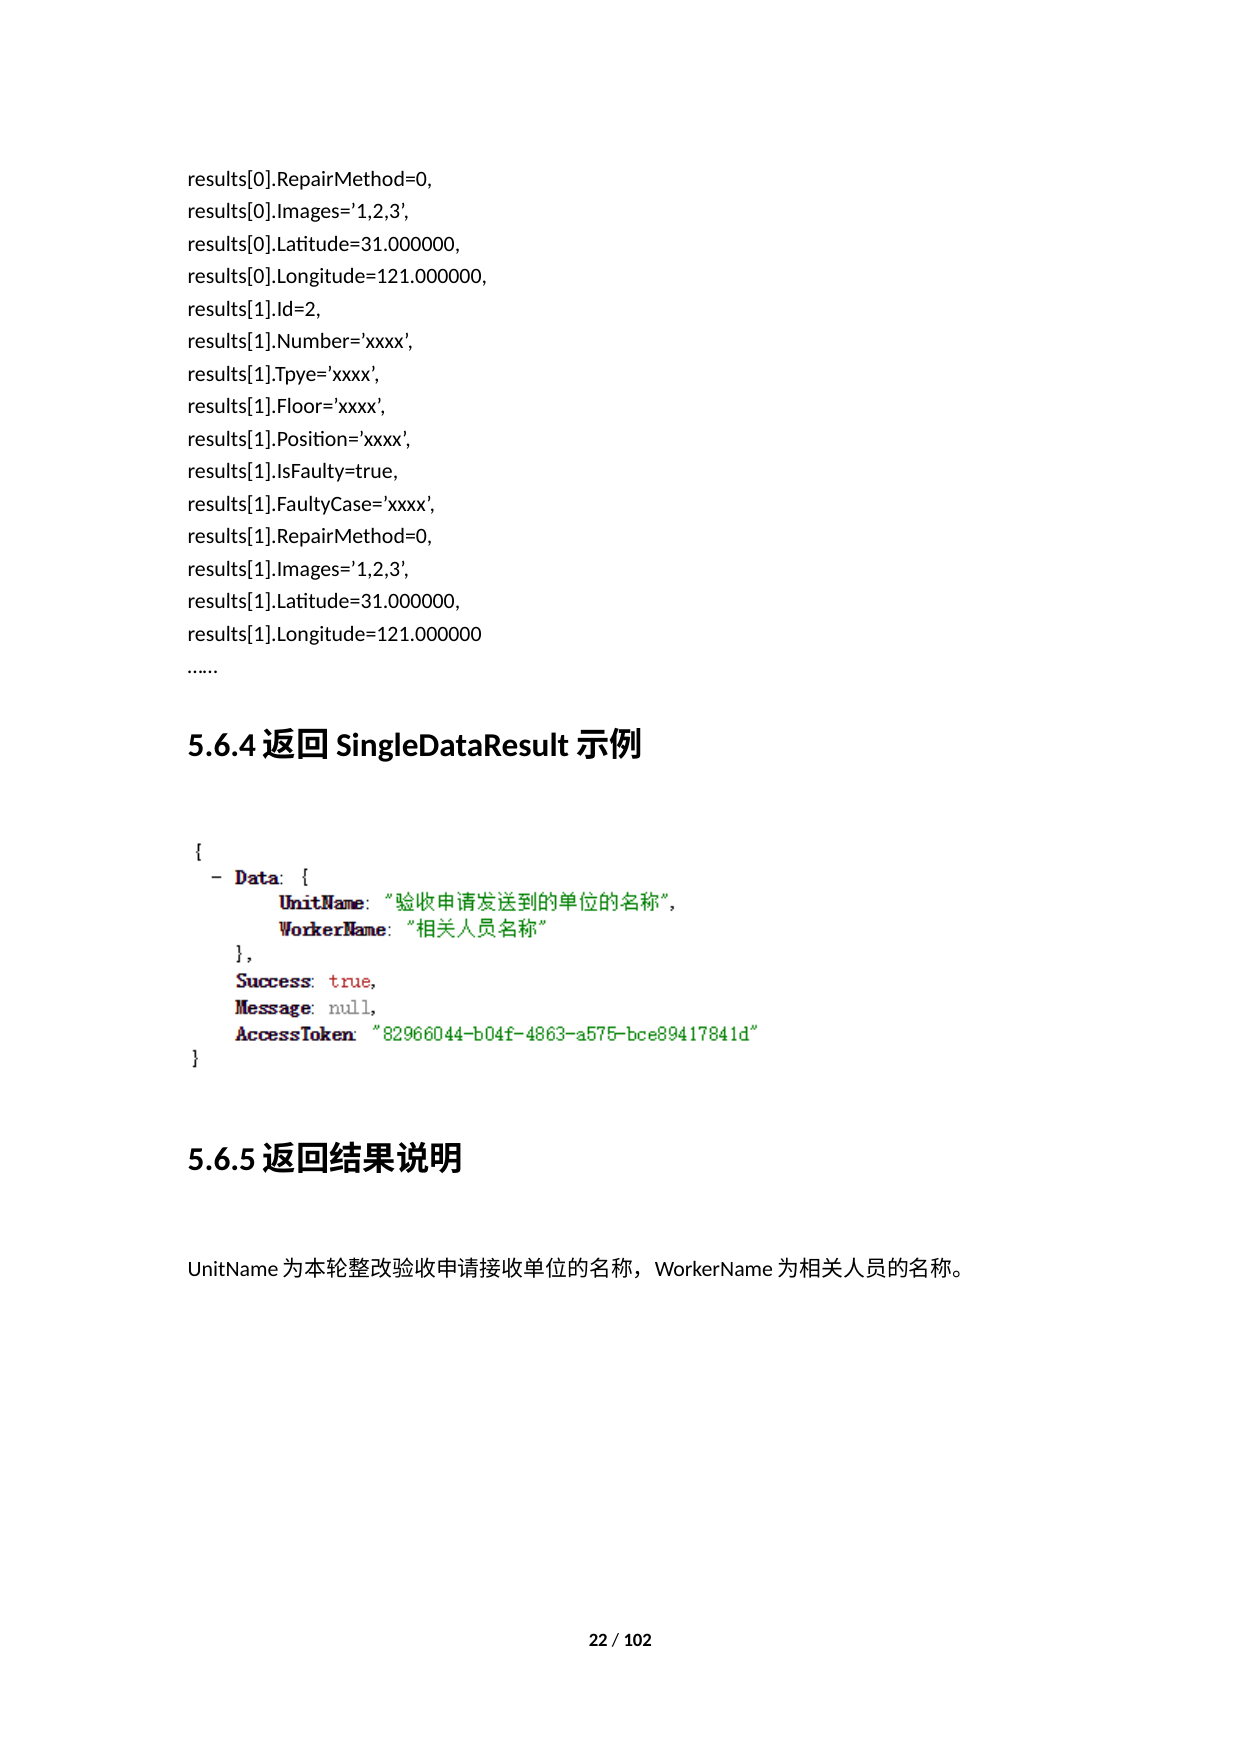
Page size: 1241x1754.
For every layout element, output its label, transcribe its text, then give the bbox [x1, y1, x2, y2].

text results[1].Tpye=’xxxx’, [187, 357, 1053, 389]
text …… [187, 649, 1053, 682]
text results[1].Number=’xxxx’, [187, 324, 1053, 357]
subtitle 返回结果说明 [187, 1123, 1053, 1188]
text results[1].IsFaulty=true, [187, 454, 1053, 487]
text UnitName为本轮整改验收申请接收单位的名称，WorkerName为相关人员的名称。 [187, 1251, 1053, 1283]
text results[1].Id=2, [187, 292, 1053, 324]
text results[1].FaultyCase=’xxxx’, [187, 487, 1053, 519]
text results[1].RepairMethod=0, [187, 519, 1053, 552]
text results[1].Longitude=121.000000 [187, 617, 1053, 649]
text results[1].Images=’1,2,3’, [187, 552, 1053, 584]
text results[1].Floor=’xxxx’, [187, 389, 1053, 422]
text results[1].Position=’xxxx’, [187, 422, 1053, 454]
text results[0].Images=’1,2,3’, [187, 194, 1053, 227]
text results[0].Longitude=121.000000, [187, 259, 1053, 292]
text results[0].RepairMethod=0, [187, 162, 1053, 194]
picture [187, 836, 779, 1080]
text results[0].Latitude=31.000000, [187, 227, 1053, 259]
subtitle 返回SingleDataResult示例 [187, 709, 1053, 774]
text results[1].Latitude=31.000000, [187, 584, 1053, 617]
